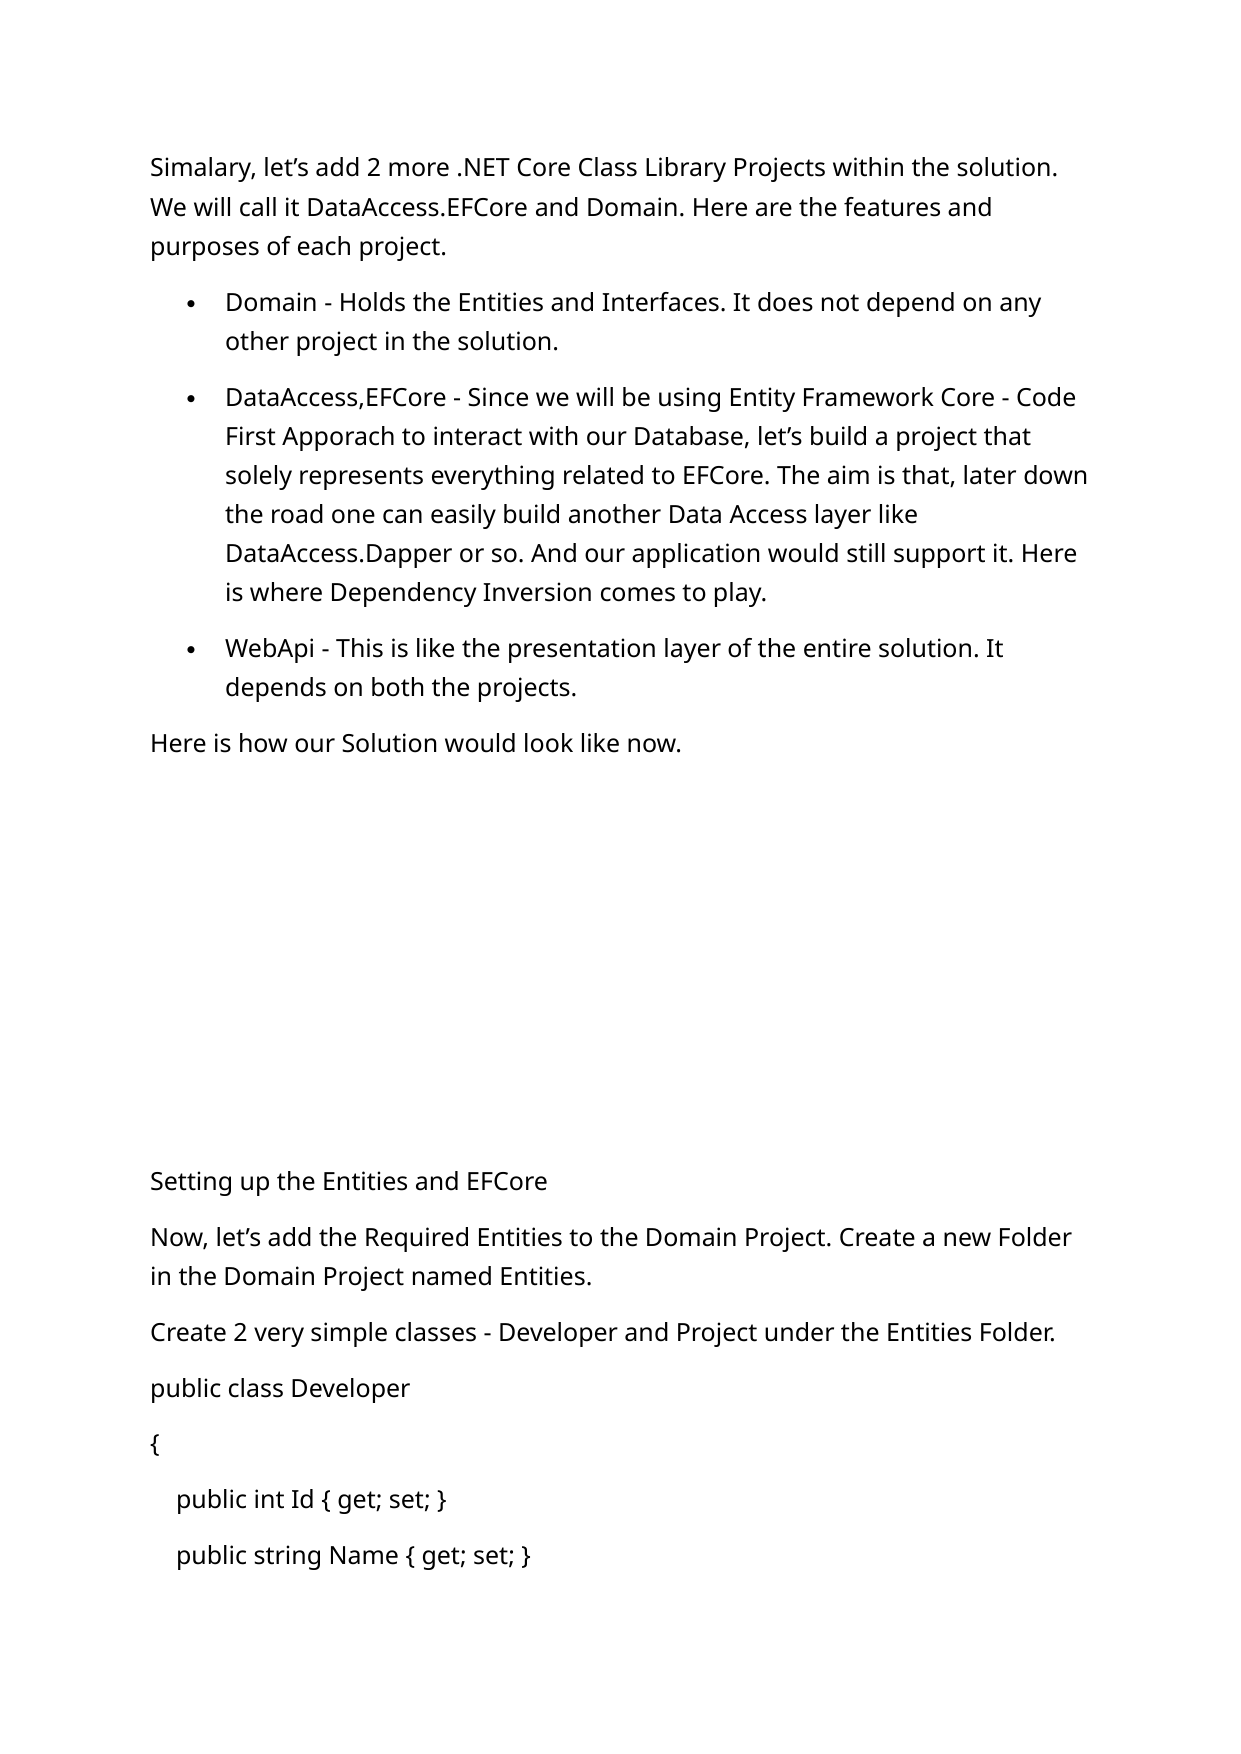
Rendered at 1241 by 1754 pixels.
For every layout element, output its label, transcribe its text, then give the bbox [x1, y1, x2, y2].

text Create 2 very simple classes - Developer and Project under the Entities Folder. [150, 1314, 1090, 1348]
text public class Developer [150, 1370, 1090, 1404]
text public int Id { get; set; } [150, 1482, 1090, 1516]
text Simalary, let’s add 2 more .NET Core Class Library Projects within the solution. We will call it DataAccess.EFCore and Domain. Here are the features and purposes of each project. [150, 150, 1090, 262]
text public string Name { get; set; } [150, 1538, 1090, 1572]
text Now, let’s add the Required Entities to the Domain Project. Create a new Folder in the Domain Project named Entities. [150, 1219, 1090, 1293]
text Setting up the Entities and EFCore [150, 1163, 1090, 1198]
list WebApi - This is like the presentation layer of the entire solution. It depends on both the projects. [187, 631, 1090, 704]
text Here is how our Solution would look like now. [150, 726, 1090, 760]
text { [150, 1426, 1090, 1460]
list Domain - Holds the Entities and Interfaces. It does not depend on any other project in the solution. [187, 284, 1090, 357]
list DataAccess,EFCore - Since we will be using Entity Framework Core - Code First Apporach to interact with our Database, let’s build a project that solely represents everything related to EFCore. The aim is that, later down the road one can easily build another Data Access layer like DataAccess.Dapper or so. And our application would still support it. Here is where Dependency Inversion comes to play. [187, 379, 1090, 609]
